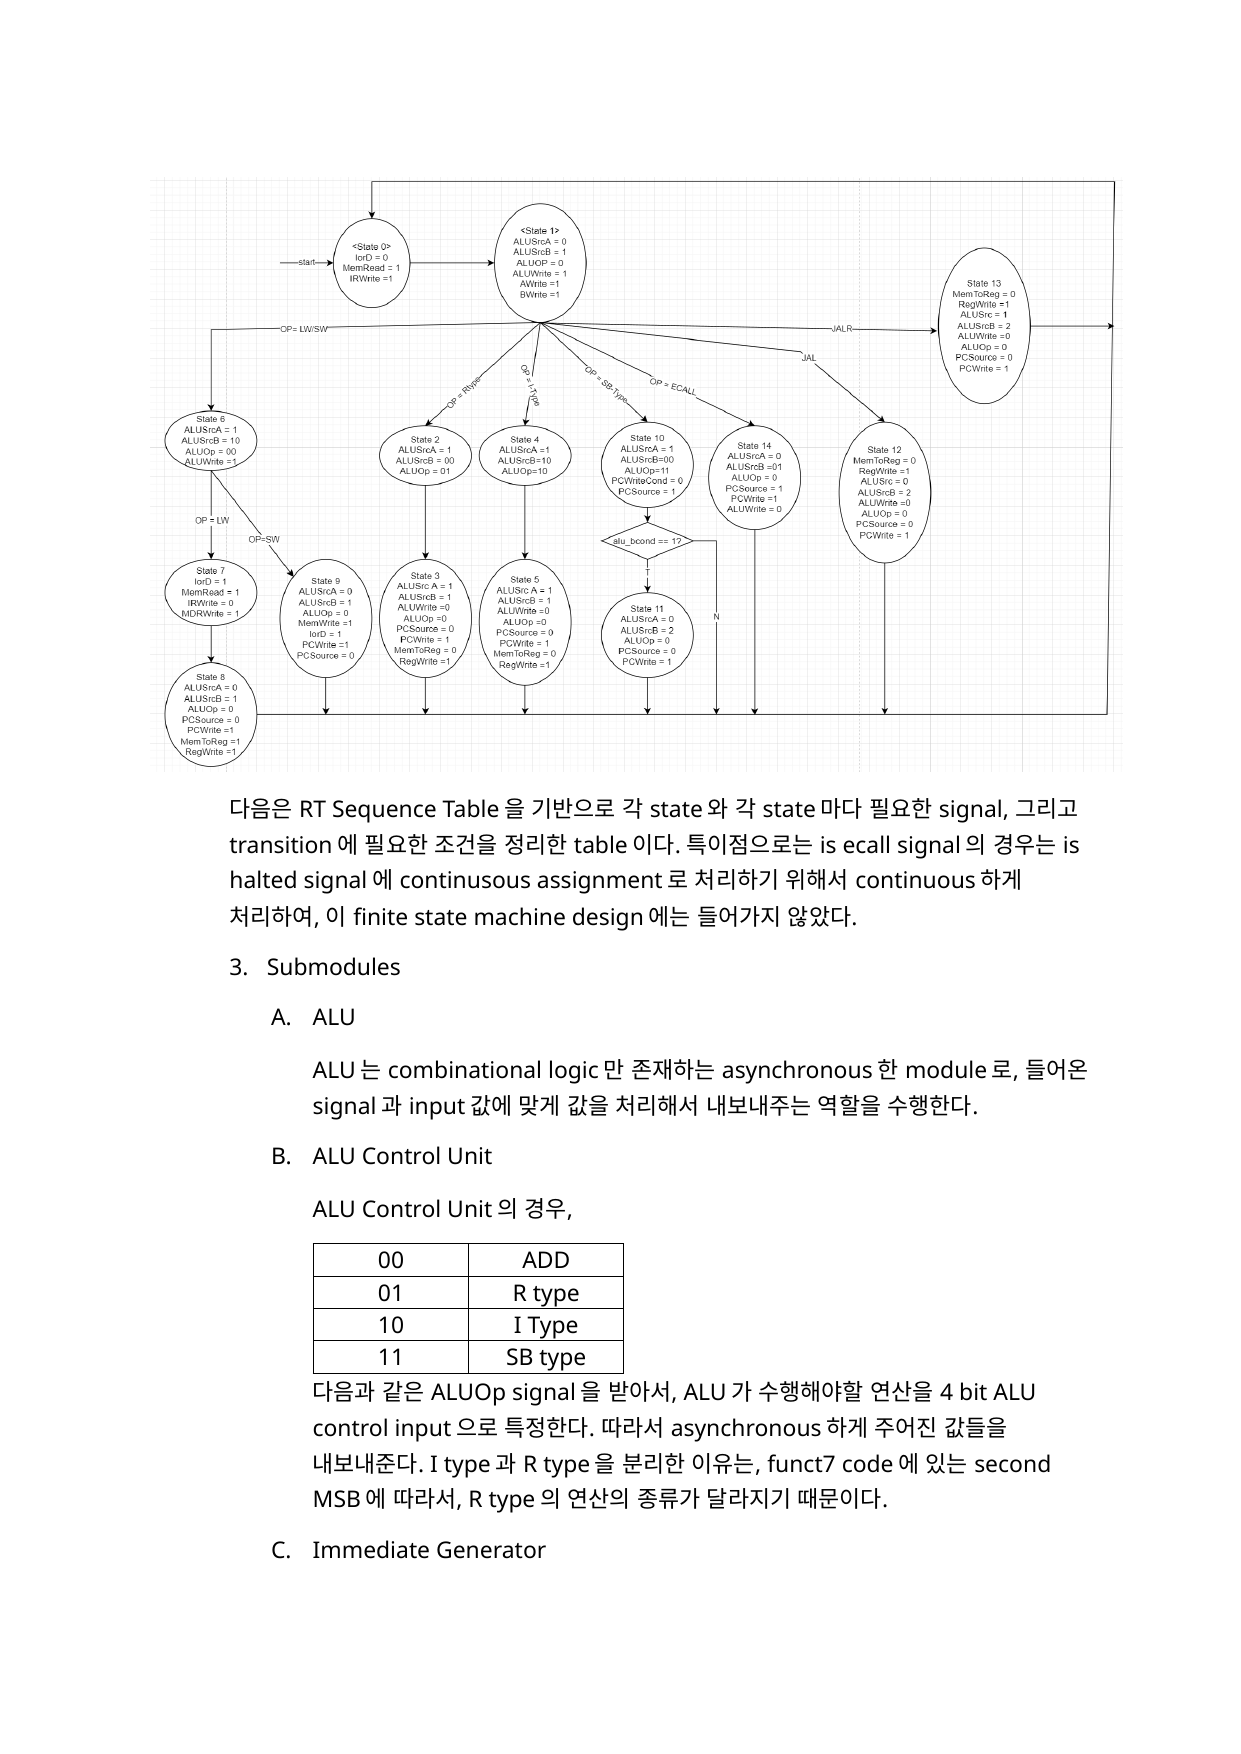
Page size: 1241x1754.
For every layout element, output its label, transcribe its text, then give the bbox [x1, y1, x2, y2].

text 다음은 RT Sequence Table을 기반으로 각 state와 각 state마다 필요한 signal, 그리고 transition에 필요한 조건을 정리한 table이다. 특이점으로는 is ecall signal의 경우는 is halted signal에 continusous assignment로 처리하기 위해서 continuous하게 처리하여, 이 finite state machine design에는 들어가지 않았다. [229, 791, 1090, 932]
list Immediate Generator [271, 1534, 1090, 1565]
table_cell SB type [469, 1341, 623, 1372]
list Submodules [229, 951, 1090, 982]
table_cell 11 [314, 1341, 468, 1372]
list ALU는 combinational logic만 존재하는 asynchronous한 module로, 들어온 signal과 input값에 맞게 값을 처리해서 내보내주는 역할을 수행한다. [312, 1052, 1090, 1121]
table_cell I Type [469, 1309, 623, 1340]
table_header 00 [314, 1244, 468, 1276]
list ALU Control Unit의 경우, [312, 1191, 1090, 1224]
list ALU Control Unit [271, 1140, 1090, 1172]
table_cell R type [469, 1277, 623, 1308]
table_header ADD [469, 1244, 623, 1276]
list ALU [271, 1001, 1090, 1033]
table_cell 10 [314, 1309, 468, 1340]
picture [150, 177, 1123, 772]
list 다음과 같은 ALUOp signal을 받아서, ALU가 수행해야할 연산을 4 bit ALU control input으로 특정한다. 따라서 asynchronous하게 주어진 값들을 내보내준다. I type과 R type을 분리한 이유는, funct7 code에 있는 second MSB에 따라서, R type의 연산의 종류가 달라지기 때문이다. [312, 1373, 1090, 1515]
table_cell 01 [314, 1277, 468, 1308]
